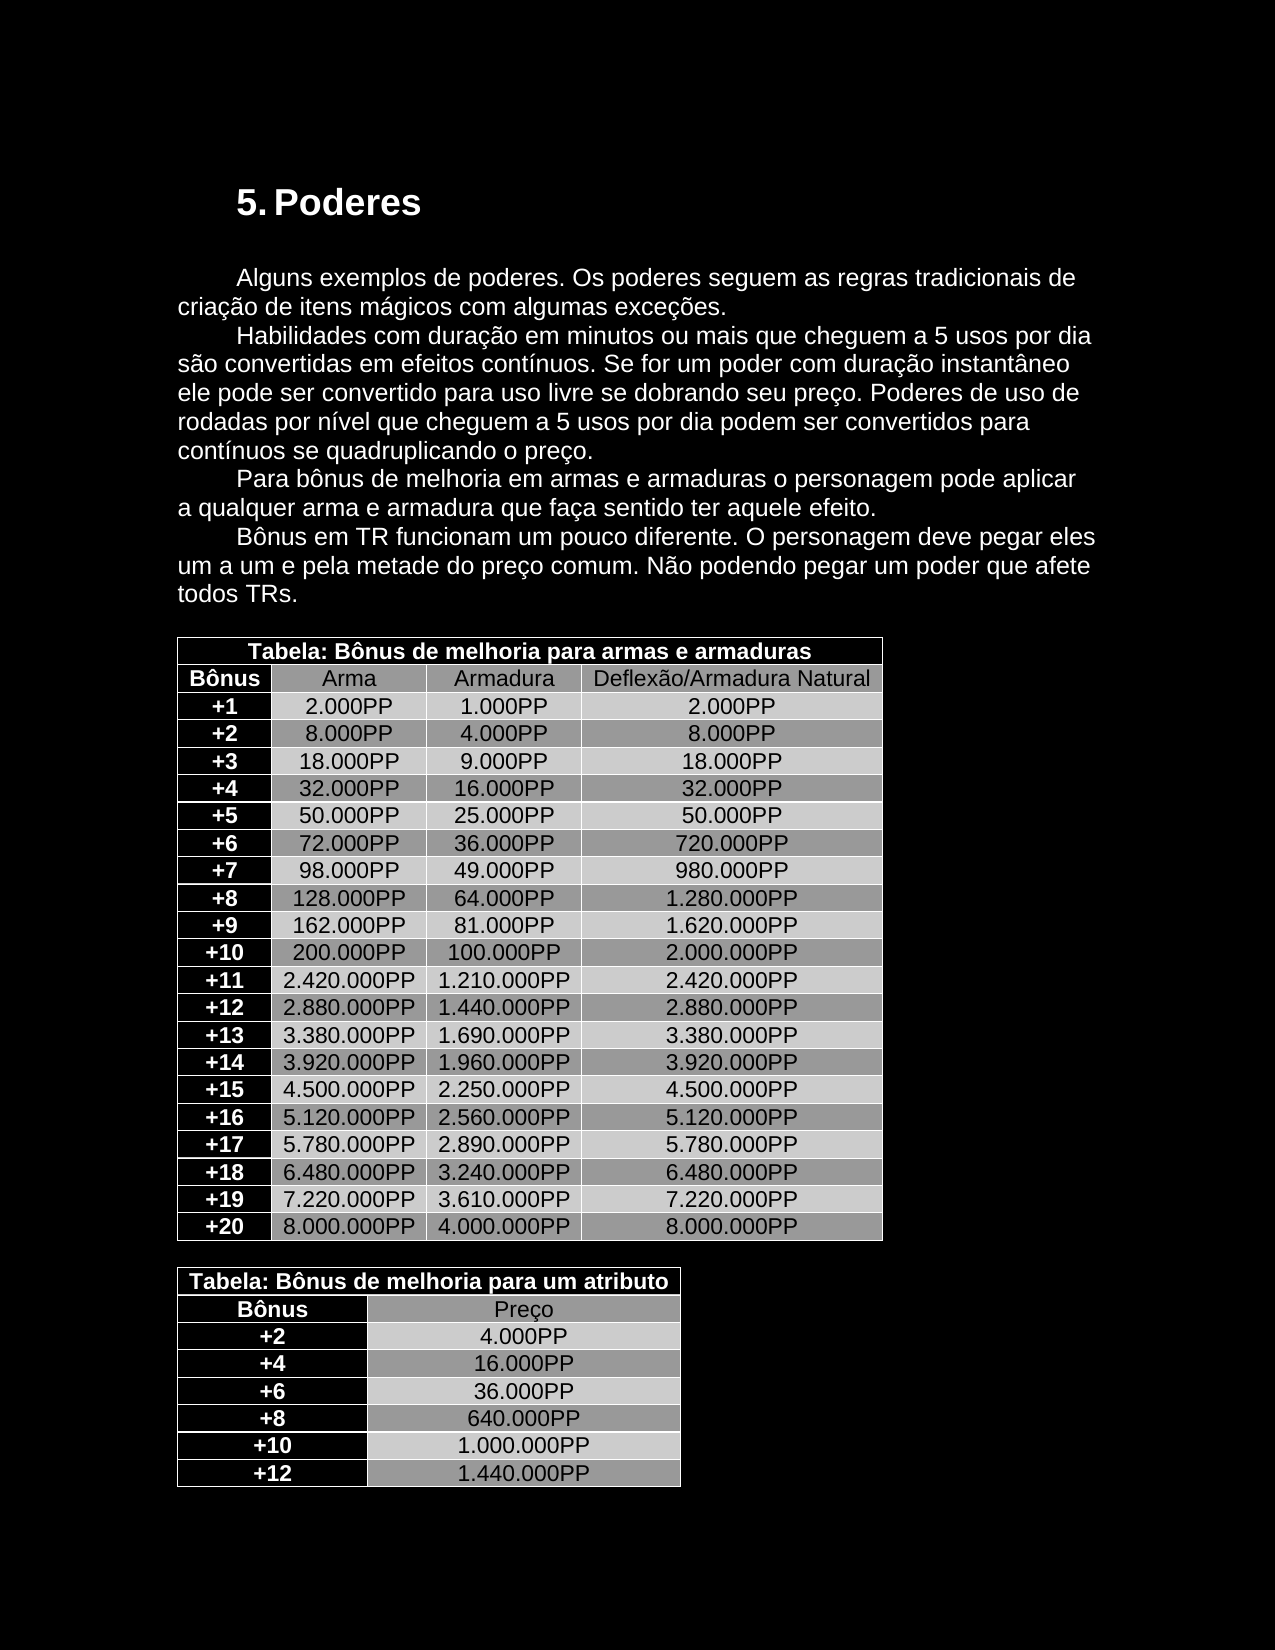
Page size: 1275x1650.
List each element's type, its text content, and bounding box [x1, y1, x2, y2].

table_cell 128.000PP [272, 885, 426, 911]
table_cell 32.000PP [272, 775, 426, 801]
table_cell 1.440.000PP [368, 1460, 680, 1486]
table_cell 8.000PP [272, 720, 426, 747]
table_cell +12 [178, 1460, 367, 1486]
table_cell 4.000.000PP [427, 1213, 581, 1240]
table_cell 36.000PP [427, 830, 581, 856]
table_cell +7 [178, 857, 271, 883]
table_cell 3.920.000PP [272, 1049, 426, 1075]
table_cell 36.000PP [368, 1378, 680, 1404]
table_cell Bônus [178, 1296, 367, 1322]
table_cell 2.560.000PP [427, 1104, 581, 1130]
table_header Tabela: Bônus de melhoria para um atributo [178, 1268, 680, 1294]
table_cell 720.000PP [582, 830, 882, 856]
text Para bônus de melhoria em armas e armaduras o personagem pode aplicar a qualquer arma e armadura que faça sentido ter aquele efeito. [177, 464, 1098, 522]
table_cell 980.000PP [582, 857, 882, 883]
table_cell 1.690.000PP [427, 1022, 581, 1048]
table_cell +4 [178, 775, 271, 801]
table_cell 2.420.000PP [582, 967, 882, 993]
table_cell +8 [178, 885, 271, 911]
table_cell +2 [178, 720, 271, 747]
table_cell +4 [178, 1350, 367, 1377]
table_cell 3.380.000PP [582, 1022, 882, 1048]
table_cell 4.500.000PP [272, 1076, 426, 1103]
table_cell 2.000PP [272, 693, 426, 719]
table_cell 2.420.000PP [272, 967, 426, 993]
table_cell 2.000.000PP [582, 939, 882, 966]
table_cell 1.280.000PP [582, 885, 882, 911]
table_cell +2 [178, 1323, 367, 1349]
table_cell +1 [178, 693, 271, 719]
table_cell 2.000PP [582, 693, 882, 719]
table_cell 1.000.000PP [368, 1433, 680, 1459]
table_cell 8.000.000PP [582, 1213, 882, 1240]
table_cell 7.220.000PP [272, 1186, 426, 1212]
table_cell 4.500.000PP [582, 1076, 882, 1103]
text Habilidades com duração em minutos ou mais que cheguem a 5 usos por dia são convertidas em efeitos contínuos. Se for um poder com duração instantâneo ele pode ser convertido para uso livre se dobrando seu preço. Poderes de uso de rodadas por nível que cheguem a 5 usos por dia podem ser convertidos para contínuos se quadruplicando o preço. [177, 321, 1098, 464]
table_cell +14 [178, 1049, 271, 1075]
table_cell 2.880.000PP [582, 994, 882, 1021]
table_cell 6.480.000PP [272, 1159, 426, 1185]
table_cell 200.000PP [272, 939, 426, 966]
table_cell +5 [178, 803, 271, 829]
text Bônus em TR funcionam um pouco diferente. O personagem deve pegar eles um a um e pela metade do preço comum. Não podendo pegar um poder que afete todos TRs. [177, 522, 1098, 608]
table_cell 98.000PP [272, 857, 426, 883]
table_cell 16.000PP [368, 1350, 680, 1377]
table_cell 9.000PP [427, 748, 581, 774]
table_cell 162.000PP [272, 912, 426, 938]
table_cell 3.610.000PP [427, 1186, 581, 1212]
table_cell +17 [178, 1131, 271, 1157]
table_cell 1.210.000PP [427, 967, 581, 993]
table_cell 49.000PP [427, 857, 581, 883]
table_cell 640.000PP [368, 1405, 680, 1431]
table_cell 5.120.000PP [582, 1104, 882, 1130]
table_cell 5.120.000PP [272, 1104, 426, 1130]
table_cell +19 [178, 1186, 271, 1212]
table_cell 50.000PP [582, 803, 882, 829]
table_cell Bônus [178, 665, 271, 692]
table_cell 6.480.000PP [582, 1159, 882, 1185]
table_cell +9 [178, 912, 271, 938]
table_cell Preço [368, 1296, 680, 1322]
table_cell 81.000PP [427, 912, 581, 938]
table_cell 25.000PP [427, 803, 581, 829]
table_cell 5.780.000PP [582, 1131, 882, 1157]
table_cell +18 [178, 1159, 271, 1185]
table_cell Deflexão/Armadura Natural [582, 665, 882, 692]
table_cell 1.620.000PP [582, 912, 882, 938]
table_cell +10 [178, 1433, 367, 1459]
table_cell 18.000PP [582, 748, 882, 774]
table_cell +12 [178, 994, 271, 1021]
table_cell +16 [178, 1104, 271, 1130]
table_cell 5.780.000PP [272, 1131, 426, 1157]
table_cell 4.000PP [427, 720, 581, 747]
table_cell 2.880.000PP [272, 994, 426, 1021]
table_cell 1.000PP [427, 693, 581, 719]
table_cell +20 [178, 1213, 271, 1240]
table_cell 32.000PP [582, 775, 882, 801]
table_cell 50.000PP [272, 803, 426, 829]
table_cell 100.000PP [427, 939, 581, 966]
table_cell 64.000PP [427, 885, 581, 911]
table_cell +11 [178, 967, 271, 993]
table_cell +8 [178, 1405, 367, 1431]
table_cell +3 [178, 748, 271, 774]
text Alguns exemplos de poderes. Os poderes seguem as regras tradicionais de criação de itens mágicos com algumas exceções. [177, 263, 1098, 321]
table_cell 72.000PP [272, 830, 426, 856]
table_cell +6 [178, 830, 271, 856]
table_cell 4.000PP [368, 1323, 680, 1349]
table_cell +15 [178, 1076, 271, 1103]
table_cell 18.000PP [272, 748, 426, 774]
table_cell Arma [272, 665, 426, 692]
table_cell Armadura [427, 665, 581, 692]
table_cell 3.240.000PP [427, 1159, 581, 1185]
table_cell +10 [178, 939, 271, 966]
table_cell +13 [178, 1022, 271, 1048]
table_cell 1.440.000PP [427, 994, 581, 1021]
table_cell 2.250.000PP [427, 1076, 581, 1103]
table_header Tabela: Bônus de melhoria para armas e armaduras [178, 638, 882, 664]
table_cell 3.920.000PP [582, 1049, 882, 1075]
table_cell 16.000PP [427, 775, 581, 801]
table_cell 1.960.000PP [427, 1049, 581, 1075]
table_cell 3.380.000PP [272, 1022, 426, 1048]
table_cell +6 [178, 1378, 367, 1404]
table_cell 8.000PP [582, 720, 882, 747]
table_cell 7.220.000PP [582, 1186, 882, 1212]
table_cell 8.000.000PP [272, 1213, 426, 1240]
table_cell 2.890.000PP [427, 1131, 581, 1157]
list Poderes [236, 181, 1098, 224]
